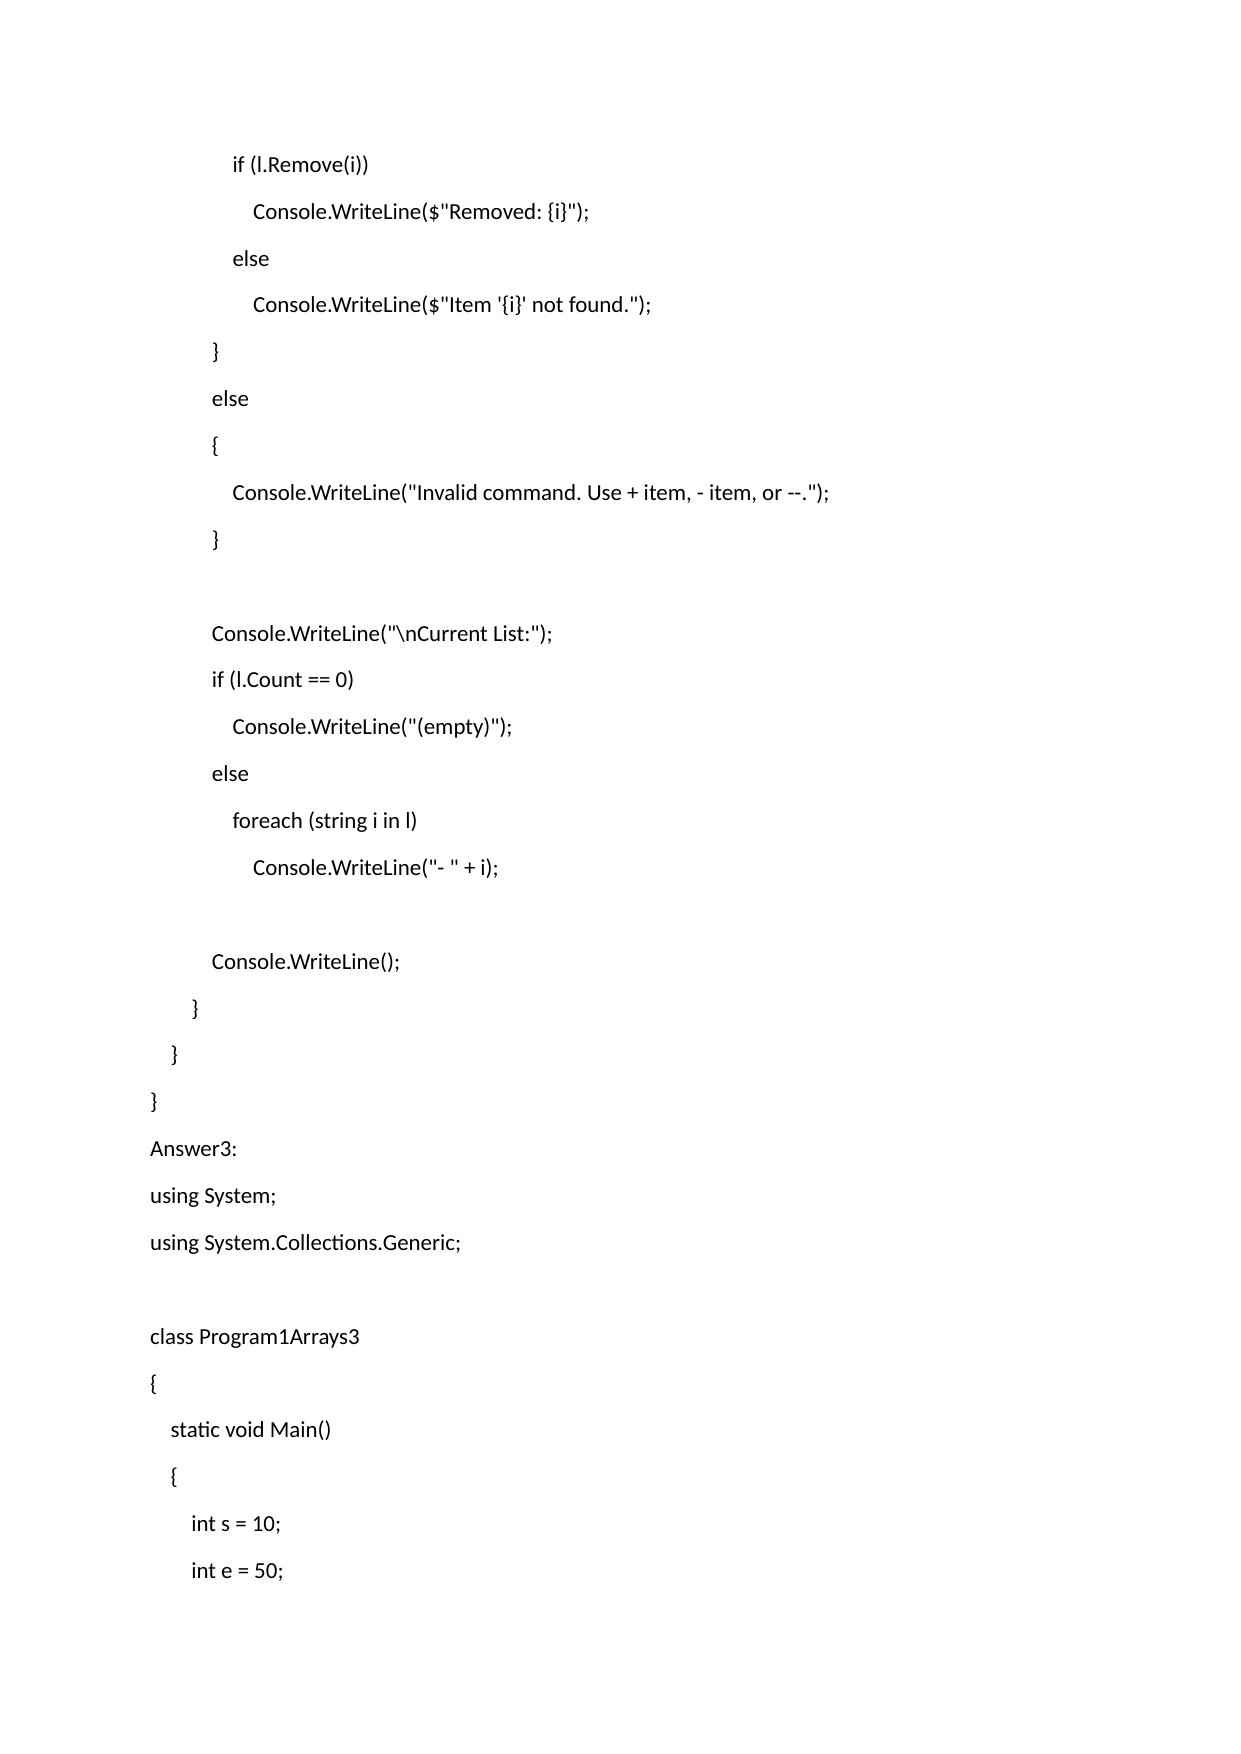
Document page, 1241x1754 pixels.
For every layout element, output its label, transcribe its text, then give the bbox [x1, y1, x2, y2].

text Console.WriteLine("\nCurrent List:"); [150, 619, 1090, 647]
text else [150, 244, 1090, 272]
text } [150, 337, 1090, 366]
text using System; [150, 1181, 1090, 1209]
text else [150, 759, 1090, 787]
text } [150, 1087, 1090, 1116]
text class Program1Arrays3 [150, 1322, 1090, 1350]
text else [150, 384, 1090, 412]
text Answer3: [150, 1134, 1090, 1162]
text foreach (string i in l) [150, 806, 1090, 834]
text Console.WriteLine($"Removed: {i}"); [150, 197, 1090, 225]
text } [150, 1041, 1090, 1069]
text Console.WriteLine($"Item '{i}' not found."); [150, 291, 1090, 319]
text { [150, 1369, 1090, 1397]
text Console.WriteLine("(empty)"); [150, 712, 1090, 741]
text if (l.Remove(i)) [150, 150, 1090, 178]
text int s = 10; [150, 1509, 1090, 1537]
text } [150, 525, 1090, 553]
text Console.WriteLine("- " + i); [150, 853, 1090, 881]
text } [150, 994, 1090, 1022]
text { [150, 1462, 1090, 1491]
text using System.Collections.Generic; [150, 1228, 1090, 1256]
text int e = 50; [150, 1556, 1090, 1584]
text { [150, 431, 1090, 459]
text if (l.Count == 0) [150, 666, 1090, 694]
text Console.WriteLine(); [150, 947, 1090, 975]
text Console.WriteLine("Invalid command. Use + item, - item, or --."); [150, 478, 1090, 506]
text static void Main() [150, 1416, 1090, 1444]
